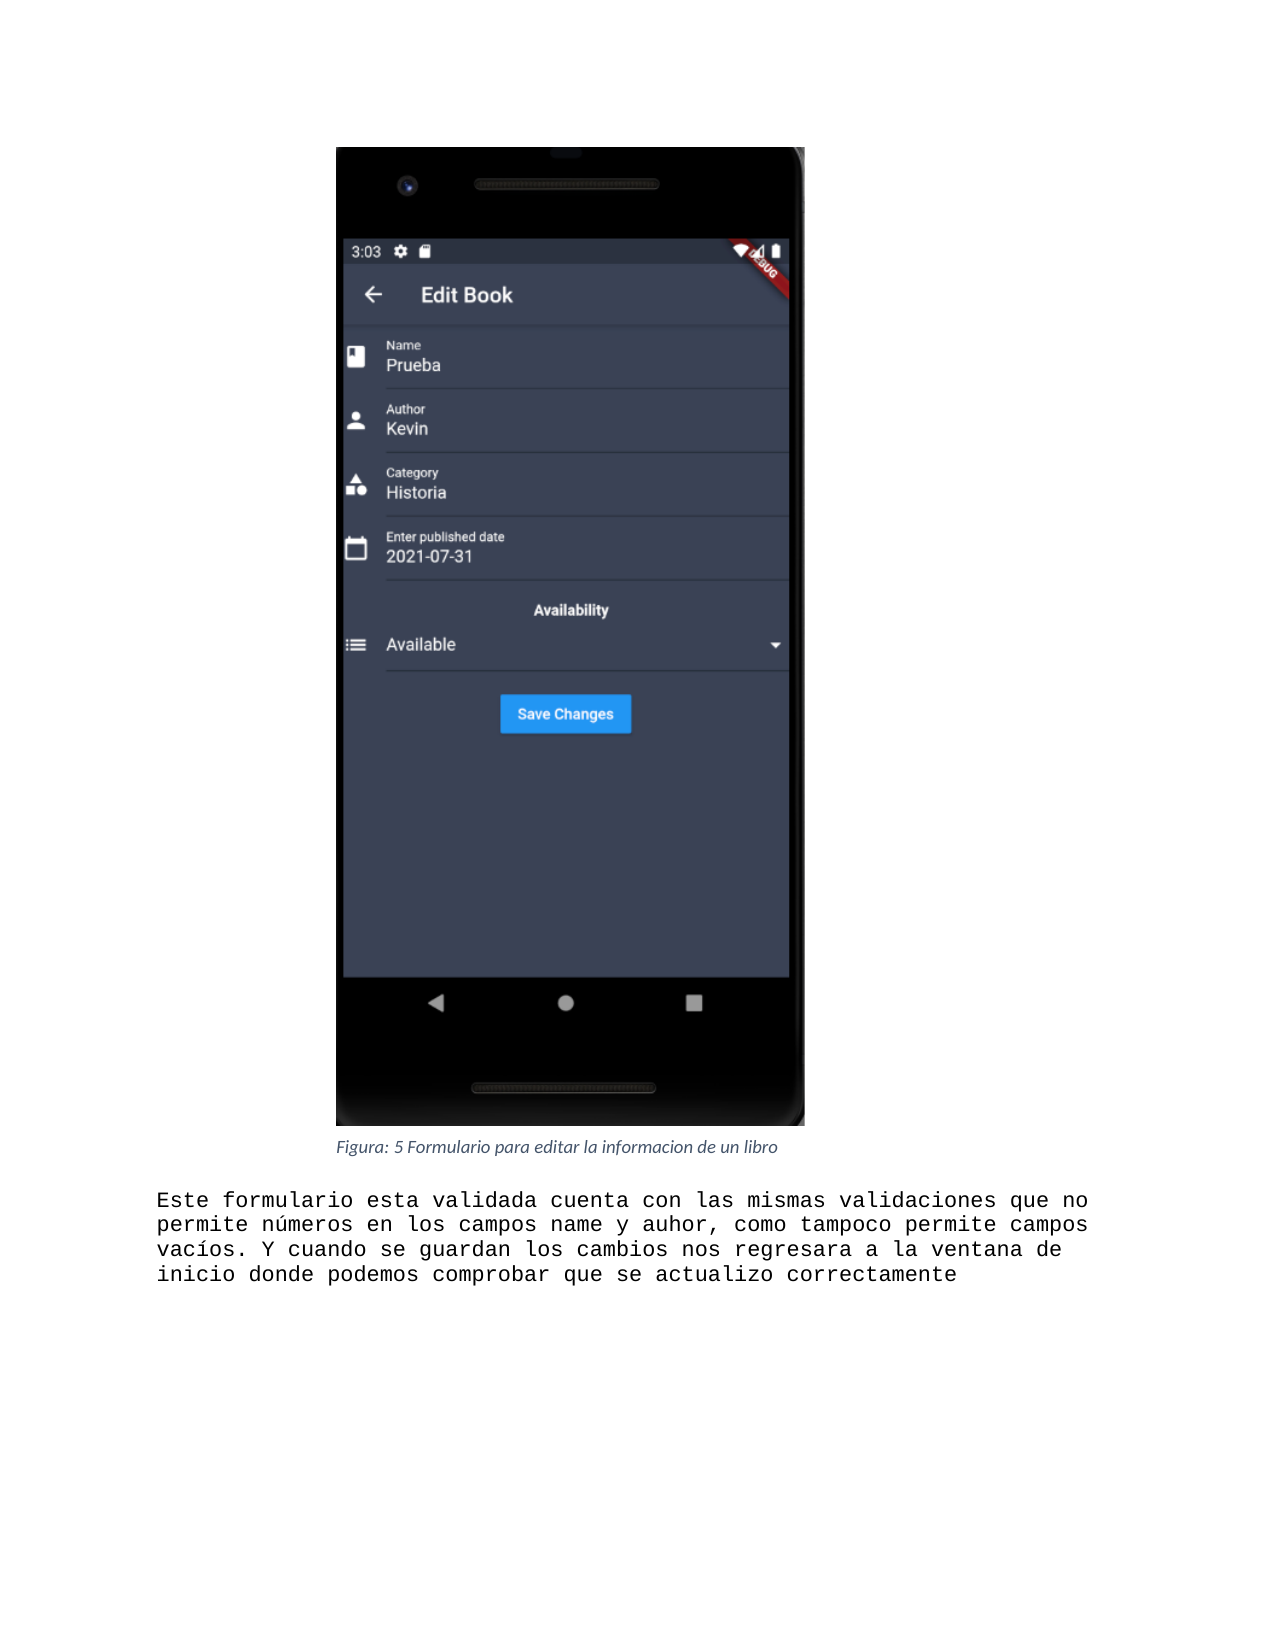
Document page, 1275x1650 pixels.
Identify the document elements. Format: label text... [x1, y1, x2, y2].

picture [336, 147, 805, 1126]
text Este formulario esta validada cuenta con las mismas validaciones que no permite números en los campos name y auhor, como tampoco permite campos vacíos. Y cuando se guardan los cambios nos regresara a la ventana de inicio donde podemos comprobar que se actualizo correctamente [156, 1189, 1118, 1288]
